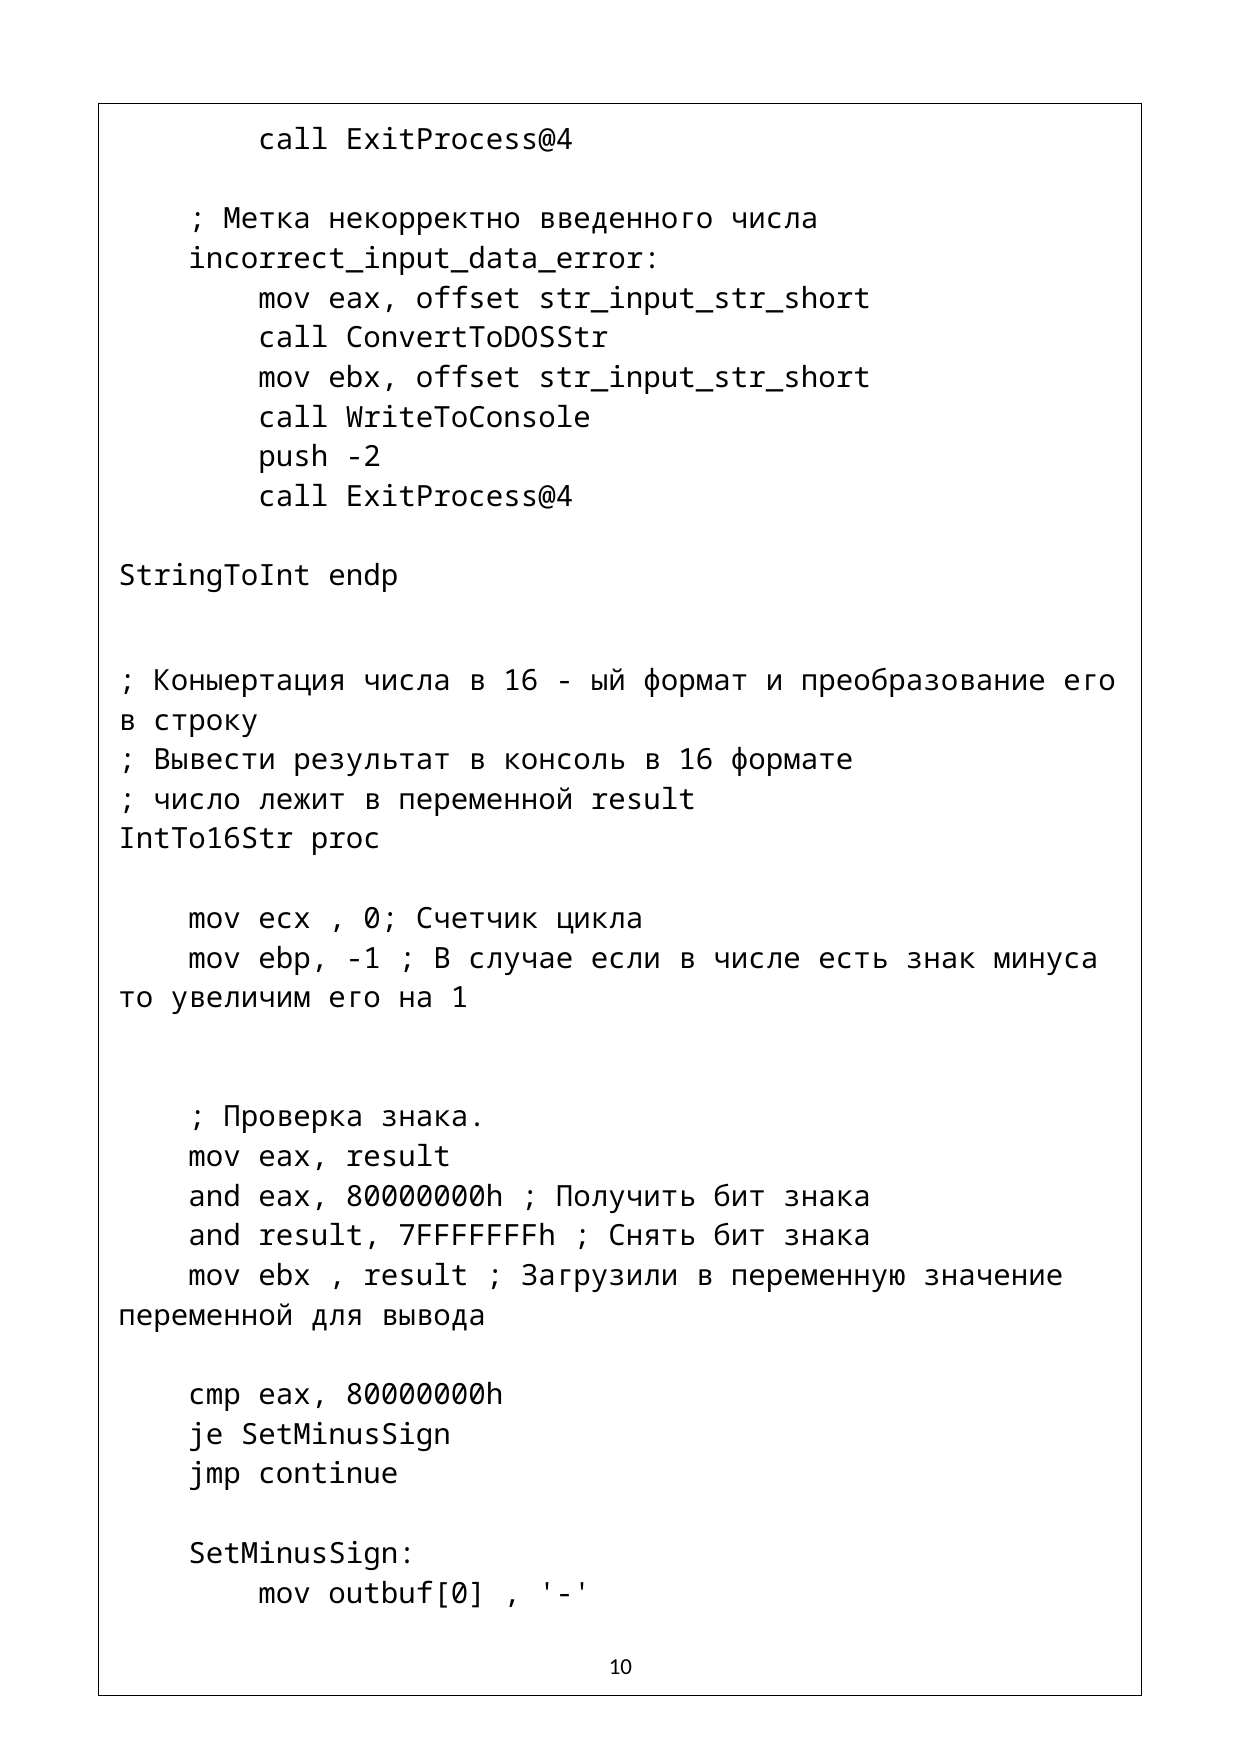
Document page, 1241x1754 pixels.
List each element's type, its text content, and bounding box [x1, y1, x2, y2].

text mov eax, offset str_input_str_short [118, 277, 1122, 317]
text mov ecx , 0; Счетчик цикла [118, 897, 1122, 937]
text and result, 7FFFFFFFh ; Снять бит знака [118, 1215, 1122, 1254]
text mov outbuf[0] , '-' [118, 1572, 1122, 1612]
text jmp continue [118, 1453, 1122, 1492]
text SetMinusSign: [118, 1532, 1122, 1572]
text mov ebx, offset str_input_str_short [118, 356, 1122, 396]
text ; число лежит в переменной result [118, 778, 1122, 818]
text mov ebp, -1 ; В случае если в числе есть знак минуса то увеличим его на 1 [118, 937, 1122, 1016]
text StringToInt endp [118, 555, 1122, 594]
text ; Коныертация числа в 16 - ый формат и преобразование его в строку [118, 659, 1122, 738]
text je SetMinusSign [118, 1413, 1122, 1453]
text push -2 [118, 436, 1122, 475]
text call WriteToConsole [118, 396, 1122, 436]
text cmp eax, 80000000h [118, 1373, 1122, 1413]
text ; Вывести результат в консоль в 16 формате [118, 738, 1122, 778]
text incorrect_input_data_error: [118, 237, 1122, 277]
text call ExitProcess@4 [118, 118, 1122, 158]
text mov eax, result [118, 1135, 1122, 1175]
text mov ebx , result ; Загрузили в переменную значение переменной для вывода [118, 1254, 1122, 1334]
text and eax, 80000000h ; Получить бит знака [118, 1175, 1122, 1215]
text call ExitProcess@4 [118, 475, 1122, 515]
text ; Метка некорректно введенного числа [118, 197, 1122, 237]
text call ConvertToDOSStr [118, 317, 1122, 356]
text IntTo16Str proc [118, 818, 1122, 857]
text ; Проверка знака. [118, 1096, 1122, 1135]
